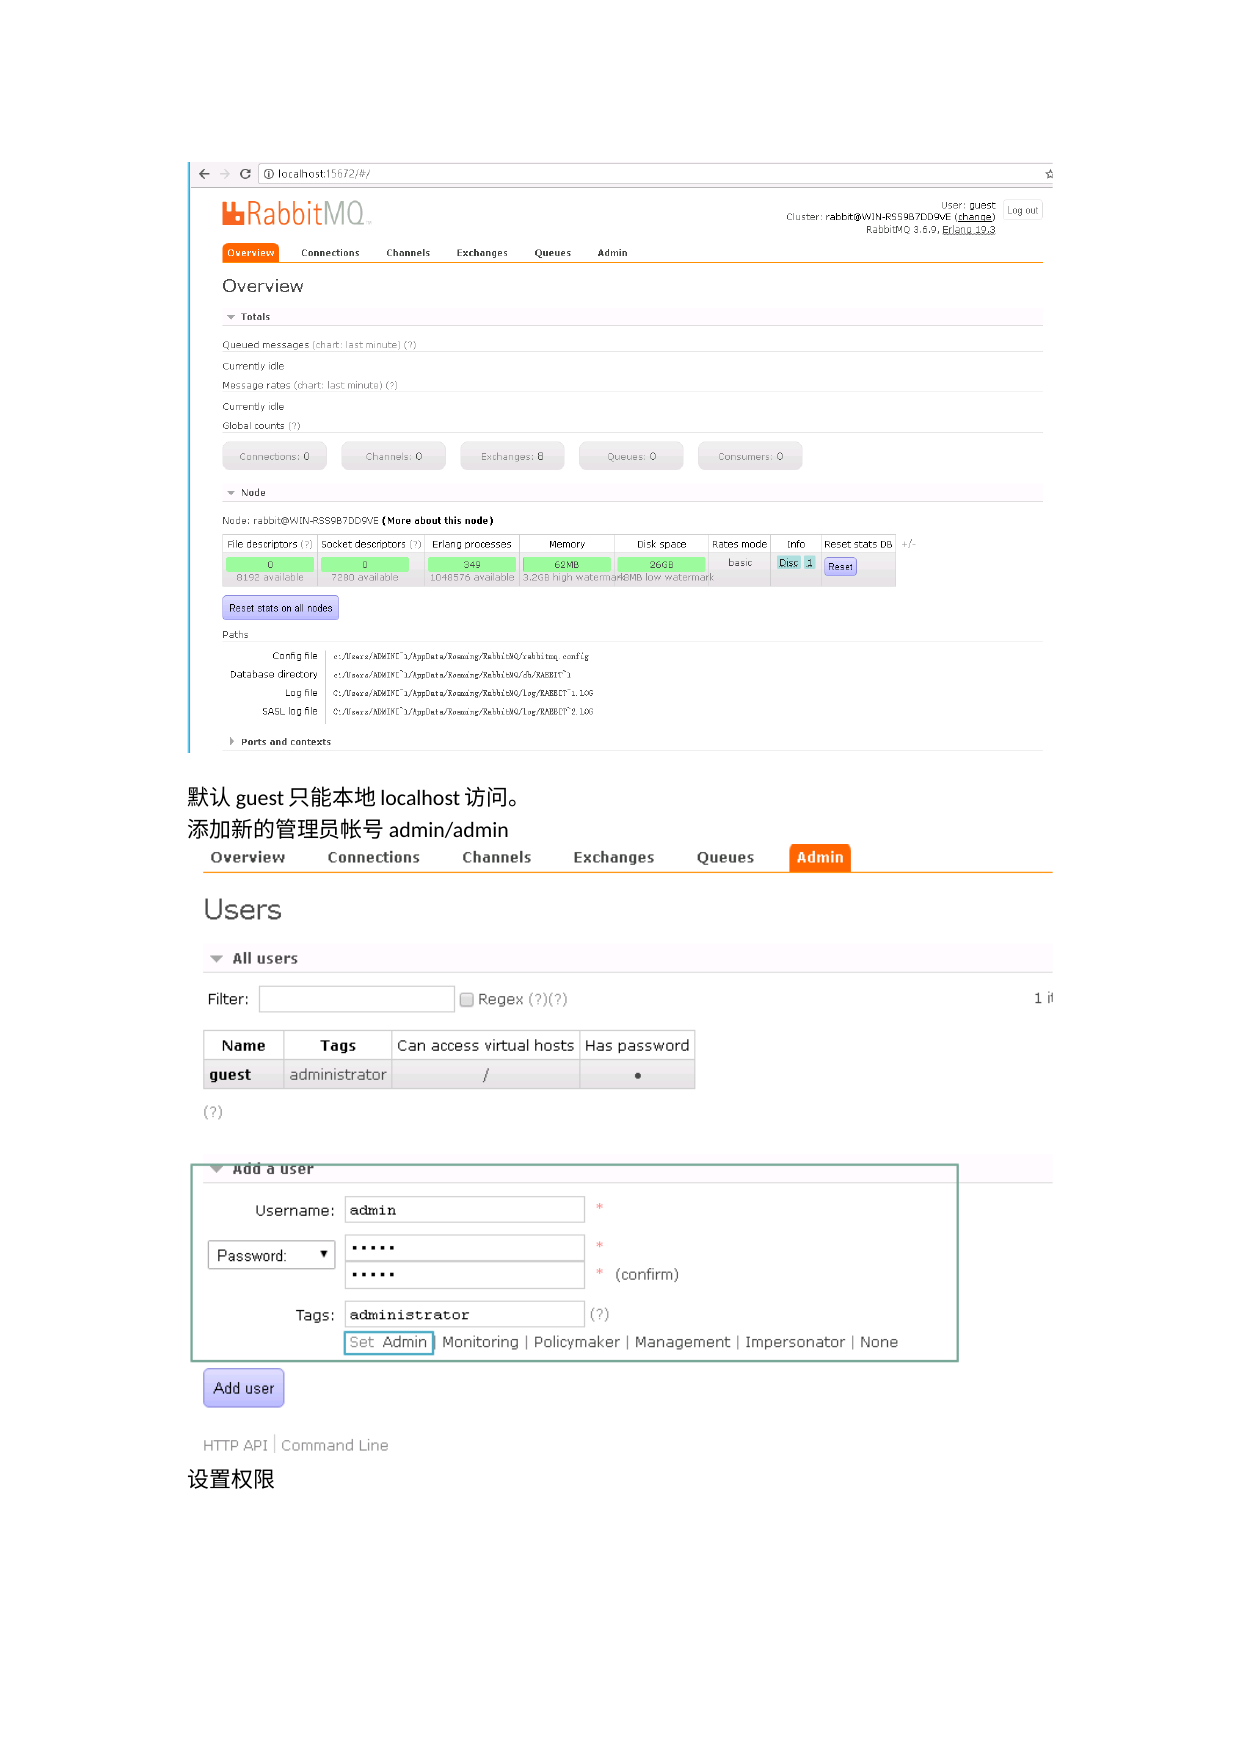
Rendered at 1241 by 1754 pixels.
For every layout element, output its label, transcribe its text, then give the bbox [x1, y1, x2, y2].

text 添加新的管理员帐号admin/admin [187, 812, 1053, 844]
picture [187, 844, 1053, 1453]
text 默认guest只能本地localhost访问。 [187, 779, 1053, 812]
picture [187, 162, 1053, 753]
text 设置权限 [187, 1462, 1053, 1494]
